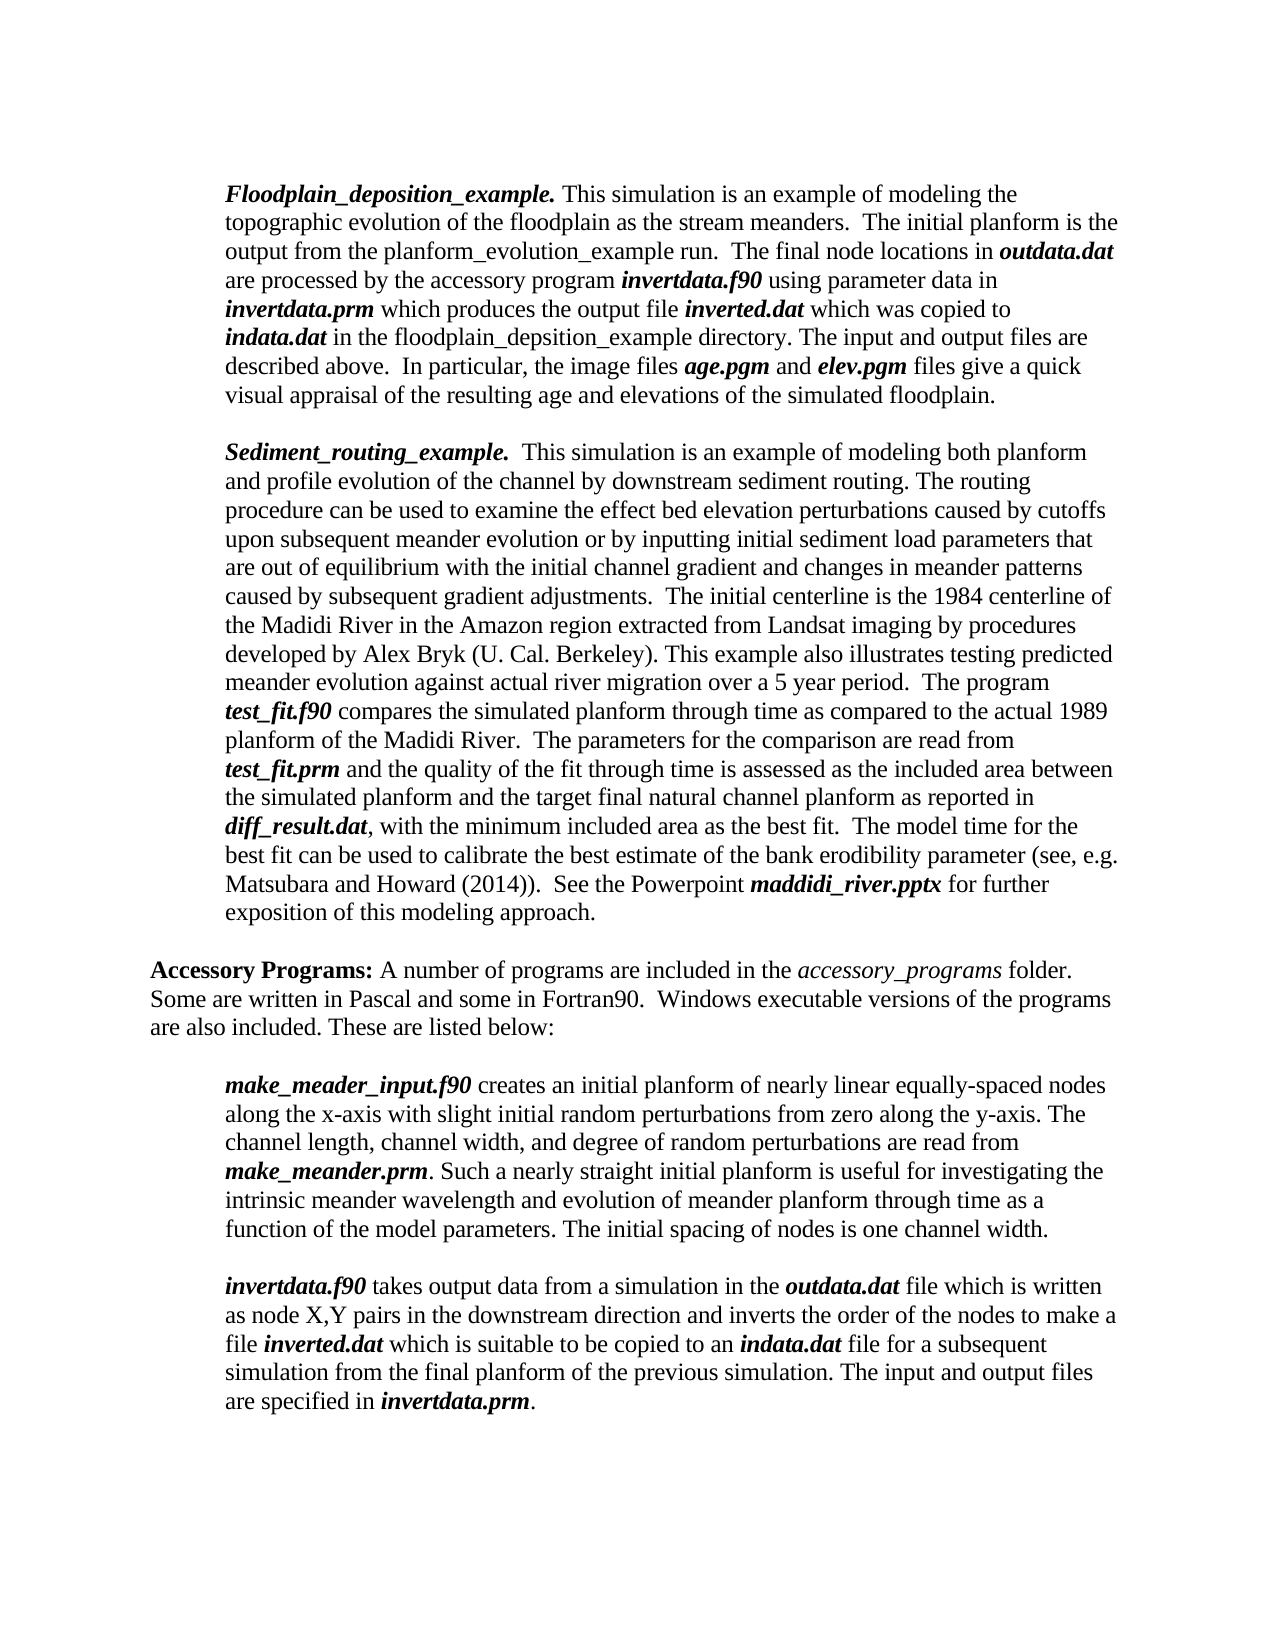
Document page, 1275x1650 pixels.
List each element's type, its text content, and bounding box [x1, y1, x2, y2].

text Accessory Programs: A number of programs are included in the accessory_programs folder. Some are written in Pascal and some in Fortran90. Windows executable versions of the programs are also included. These are listed below: [150, 955, 1121, 1041]
text make_meader_input.f90 creates an initial planform of nearly linear equally-spaced nodes along the x-axis with slight initial random perturbations from zero along the y-axis. The channel length, channel width, and degree of random perturbations are read from make_meander.prm. Such a nearly straight initial planform is useful for investigating the intrinsic meander wavelength and evolution of meander planform through time as a function of the model parameters. The initial spacing of nodes is one channel width. [225, 1070, 1121, 1242]
text Sediment_routing_example. This simulation is an example of modeling both planform and profile evolution of the channel by downstream sediment routing. The routing procedure can be used to examine the effect bed elevation perturbations caused by cutoffs upon subsequent meander evolution or by inputting initial sediment load parameters that are out of equilibrium with the initial channel gradient and changes in meander patterns caused by subsequent gradient adjustments. The initial centerline is the 1984 centerline of the Madidi River in the Amazon region extracted from Landsat imaging by procedures developed by Alex Bryk (U. Cal. Berkeley). This example also illustrates testing predicted meander evolution against actual river migration over a 5 year period. The program test_fit.f90 compares the simulated planform through time as compared to the actual 1989 planform of the Madidi River. The parameters for the comparison are read from test_fit.prm and the quality of the fit through time is assessed as the included area between the simulated planform and the target final natural channel planform as reported in diff_result.dat, with the minimum included area as the best fit. The model time for the best fit can be used to calibrate the best estimate of the bank erodibility parameter (see, e.g. Matsubara and Howard (2014)). See the Powerpoint maddidi_river.pptx for further exposition of this modeling approach. [225, 437, 1121, 926]
text Floodplain_deposition_example. This simulation is an example of modeling the topographic evolution of the floodplain as the stream meanders. The initial planform is the output from the planform_evolution_example run. The final node locations in outdata.dat are processed by the accessory program invertdata.f90 using parameter data in invertdata.prm which produces the output file inverted.dat which was copied to indata.dat in the floodplain_depsition_example directory. The input and output files are described above. In particular, the image files age.pgm and elev.pgm files give a quick visual appraisal of the resulting age and elevations of the simulated floodplain. [225, 179, 1121, 409]
text invertdata.f90 takes output data from a simulation in the outdata.dat file which is written as node X,Y pairs in the downstream direction and inverts the order of the nodes to make a file inverted.dat which is suitable to be copied to an indata.dat file for a subsequent simulation from the final planform of the previous simulation. The input and output files are specified in invertdata.prm. [225, 1271, 1121, 1415]
